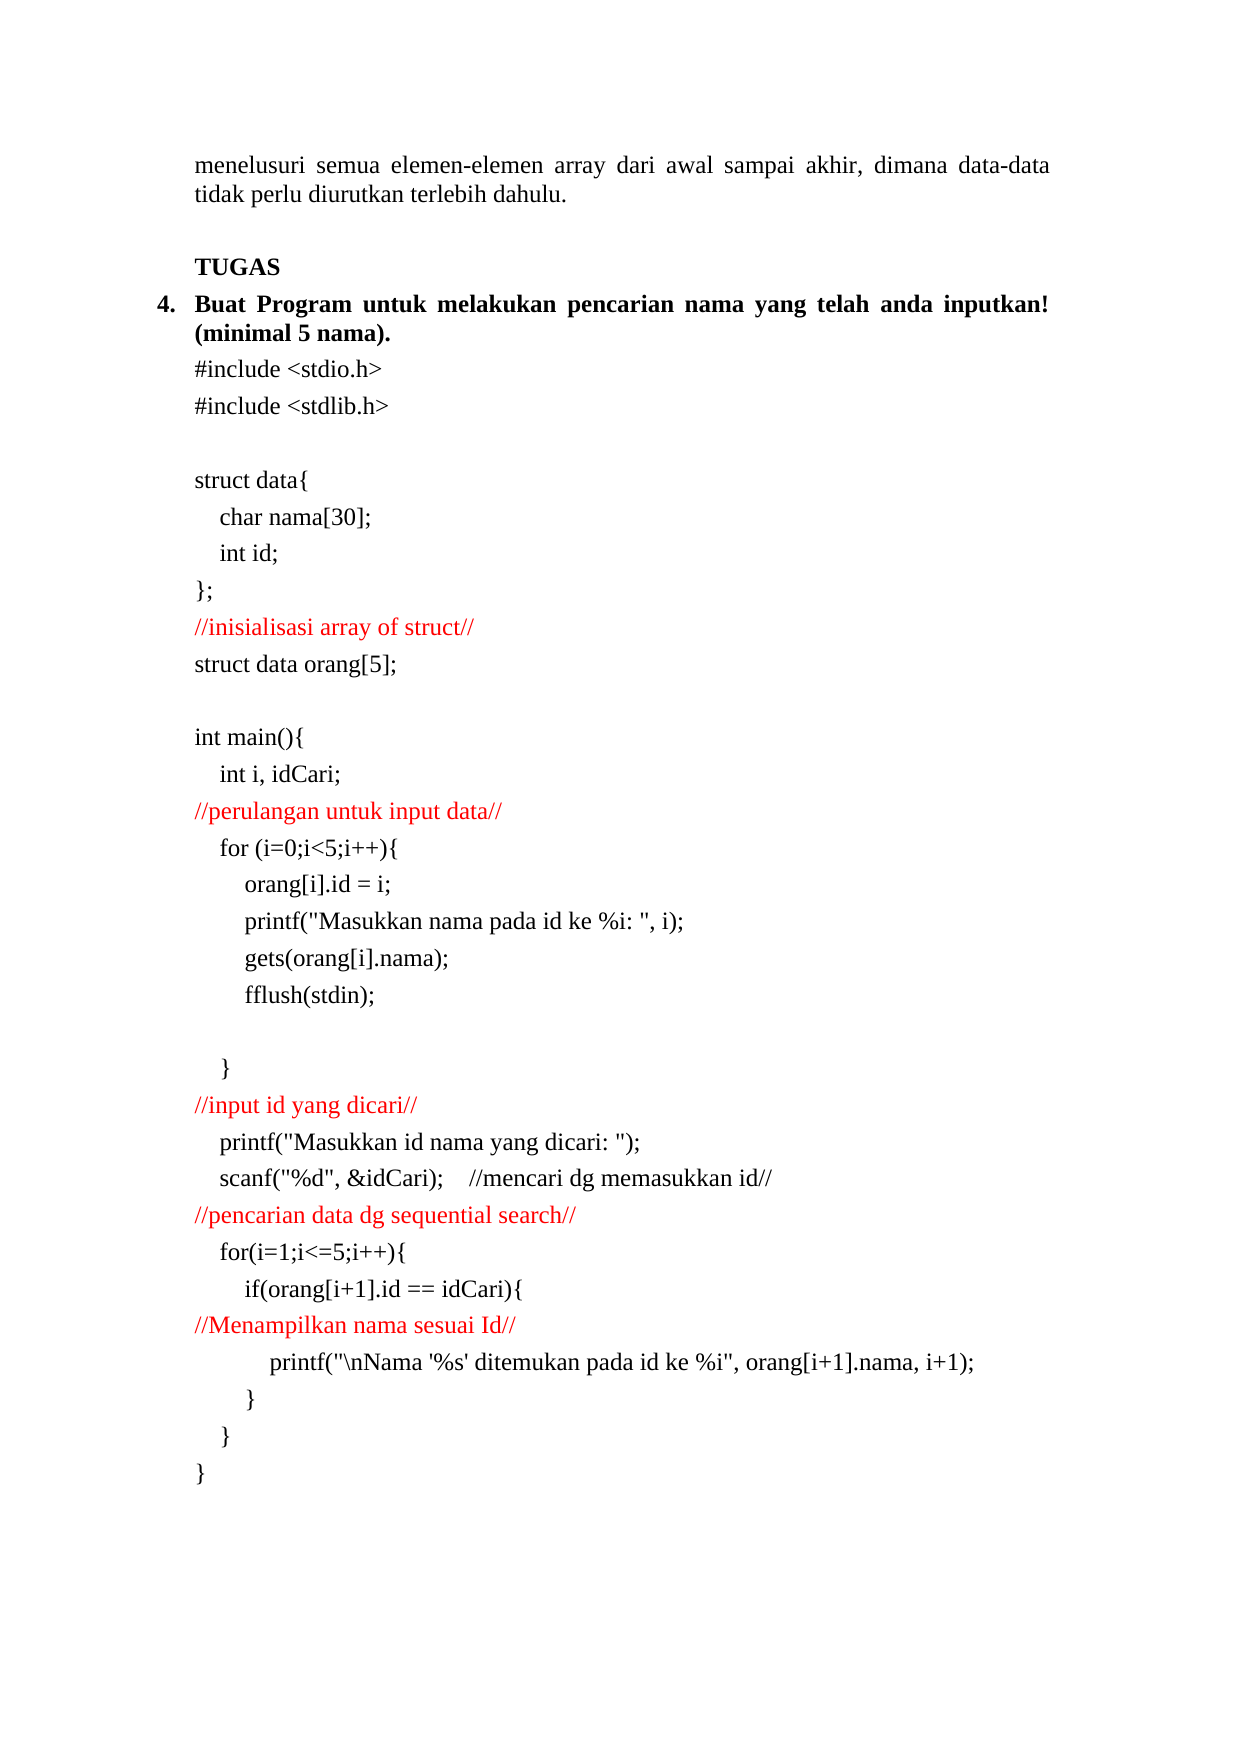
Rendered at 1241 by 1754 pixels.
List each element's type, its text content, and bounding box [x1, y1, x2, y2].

text } [194, 1053, 1051, 1082]
text //Menampilkan nama sesuai Id// [194, 1311, 1051, 1339]
text } [194, 1421, 1051, 1450]
text #include <stdlib.h> [194, 391, 1051, 420]
text printf("Masukkan nama pada id ke %i: ", i); [194, 906, 1051, 935]
text //perulangan untuk input data// [194, 796, 1051, 824]
text struct data orang[5]; [194, 649, 1051, 677]
text fflush(stdin); [194, 980, 1051, 1008]
text gets(orang[i].nama); [194, 943, 1051, 972]
text printf("\nNama '%s' ditemukan pada id ke %i", orang[i+1].nama, i+1); [194, 1347, 1051, 1376]
text } [194, 1384, 1051, 1413]
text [194, 150, 1051, 207]
list Buat Program untuk melakukan pencarian nama yang telah anda inputkan! (minimal 5 nama). [157, 289, 1051, 347]
text struct data{ [194, 465, 1051, 494]
text int i, idCari; [194, 759, 1051, 788]
text #include <stdio.h> [194, 354, 1051, 383]
text } [194, 1458, 1051, 1486]
text }; [194, 575, 1051, 604]
text int main(){ [194, 722, 1051, 751]
text int id; [194, 538, 1051, 567]
text orang[i].id = i; [194, 869, 1051, 898]
text for (i=0;i<5;i++){ [194, 833, 1051, 861]
text TUGAS [194, 252, 1051, 281]
text for(i=1;i<=5;i++){ [194, 1237, 1051, 1266]
text if(orang[i+1].id == idCari){ [194, 1274, 1051, 1303]
text //inisialisasi array of struct// [194, 612, 1051, 641]
text //pencarian data dg sequential search// [194, 1200, 1051, 1229]
text printf("Masukkan id nama yang dicari: "); [194, 1127, 1051, 1156]
text //input id yang dicari// [194, 1090, 1051, 1119]
text scanf("%d", &idCari); //mencari dg memasukkan id// [194, 1163, 1051, 1192]
text char nama[30]; [194, 502, 1051, 530]
